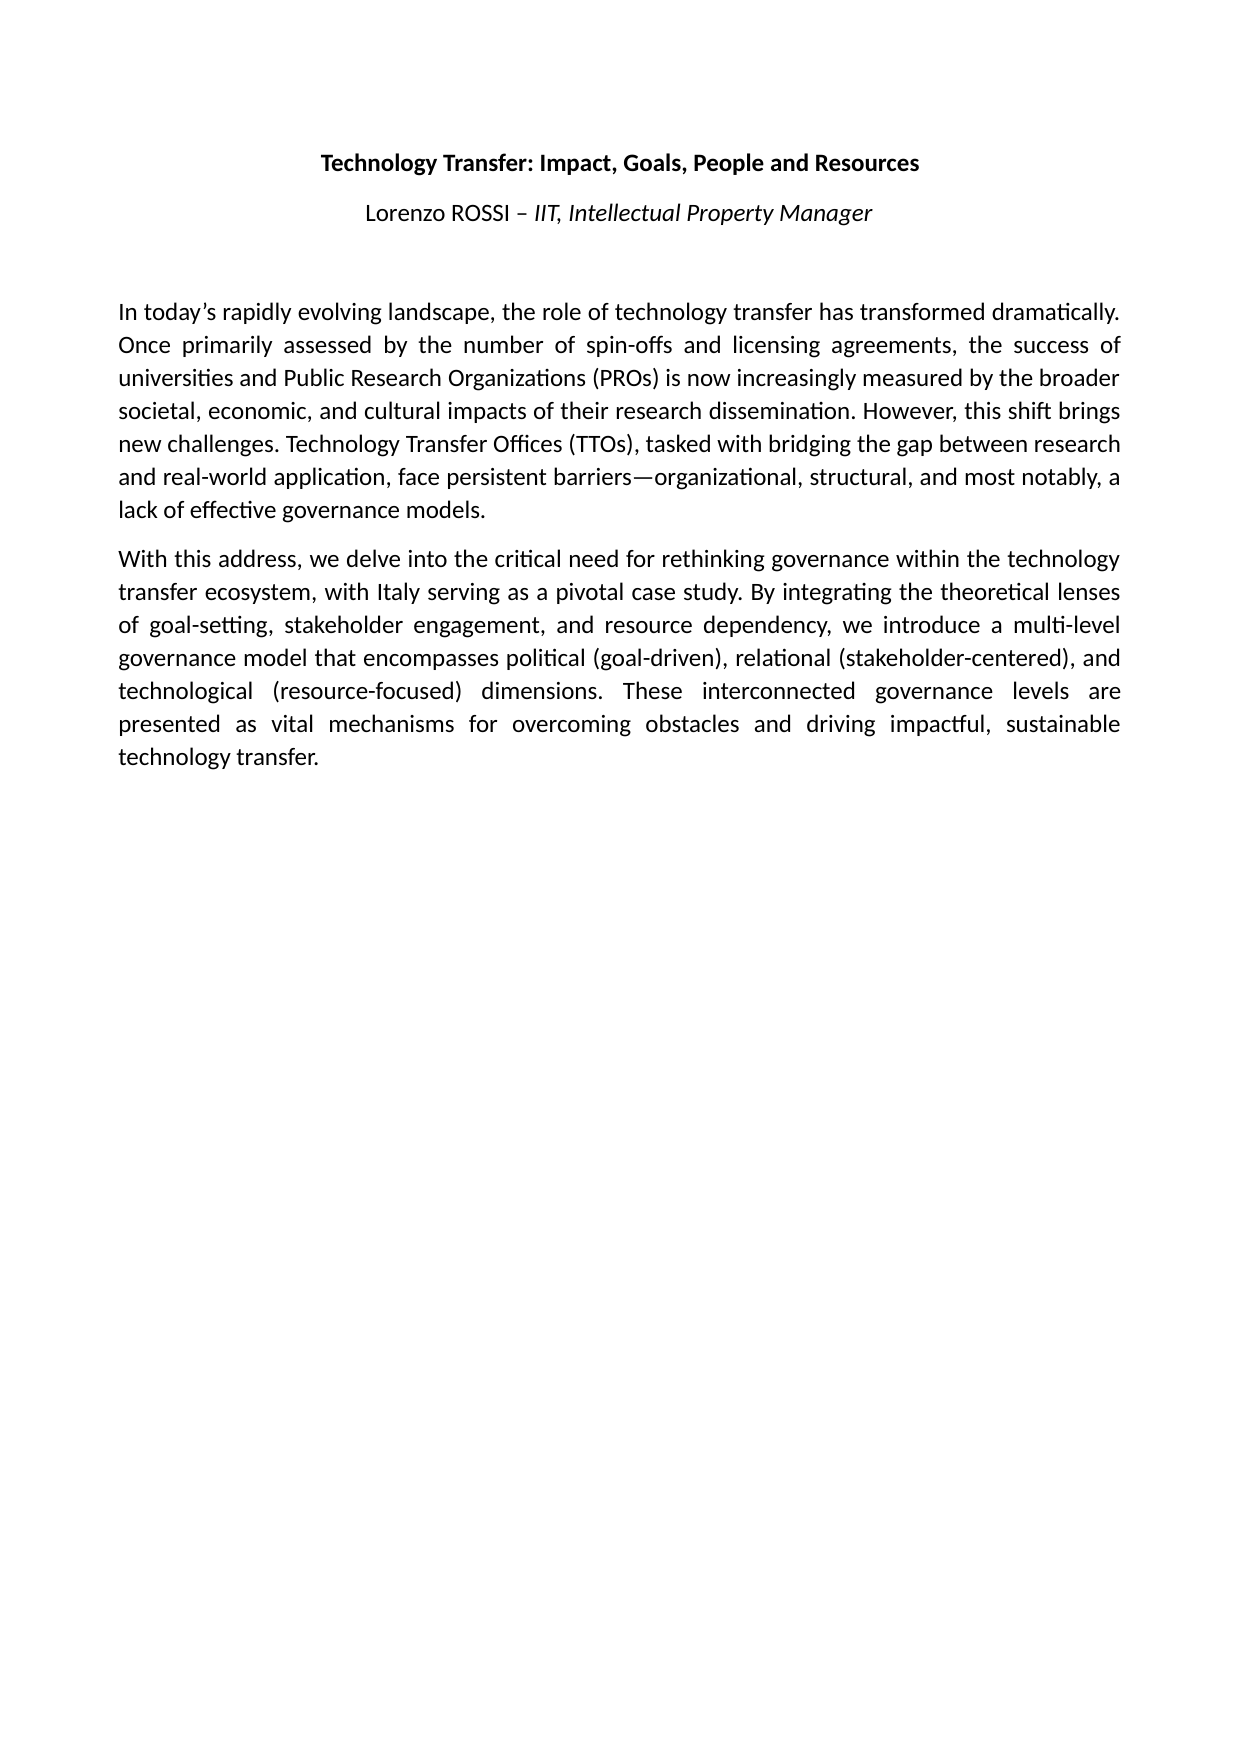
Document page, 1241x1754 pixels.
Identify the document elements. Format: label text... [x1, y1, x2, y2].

text In today’s rapidly evolving landscape, the role of technology transfer has transformed dramatically. Once primarily assessed by the number of spin-offs and licensing agreements, the success of universities and Public Research Organizations (PROs) is now increasingly measured by the broader societal, economic, and cultural impacts of their research dissemination. However, this shift brings new challenges. Technology Transfer Offices (TTOs), tasked with bridging the gap between research and real-world application, face persistent barriers—organizational, structural, and most notably, a lack of effective governance models. [118, 296, 1122, 524]
text Lorenzo ROSSI – IIT, Intellectual Property Manager [118, 197, 1122, 228]
text Technology Transfer: Impact, Goals, People and Resources [118, 148, 1122, 178]
text With this address, we delve into the critical need for rethinking governance within the technology transfer ecosystem, with Italy serving as a pivotal case study. By integrating the theoretical lenses of goal-setting, stakeholder engagement, and resource dependency, we introduce a multi-level governance model that encompasses political (goal-driven), relational (stakeholder-centered), and technological (resource-focused) dimensions. These interconnected governance levels are presented as vital mechanisms for overcoming obstacles and driving impactful, sustainable technology transfer. [118, 543, 1122, 771]
